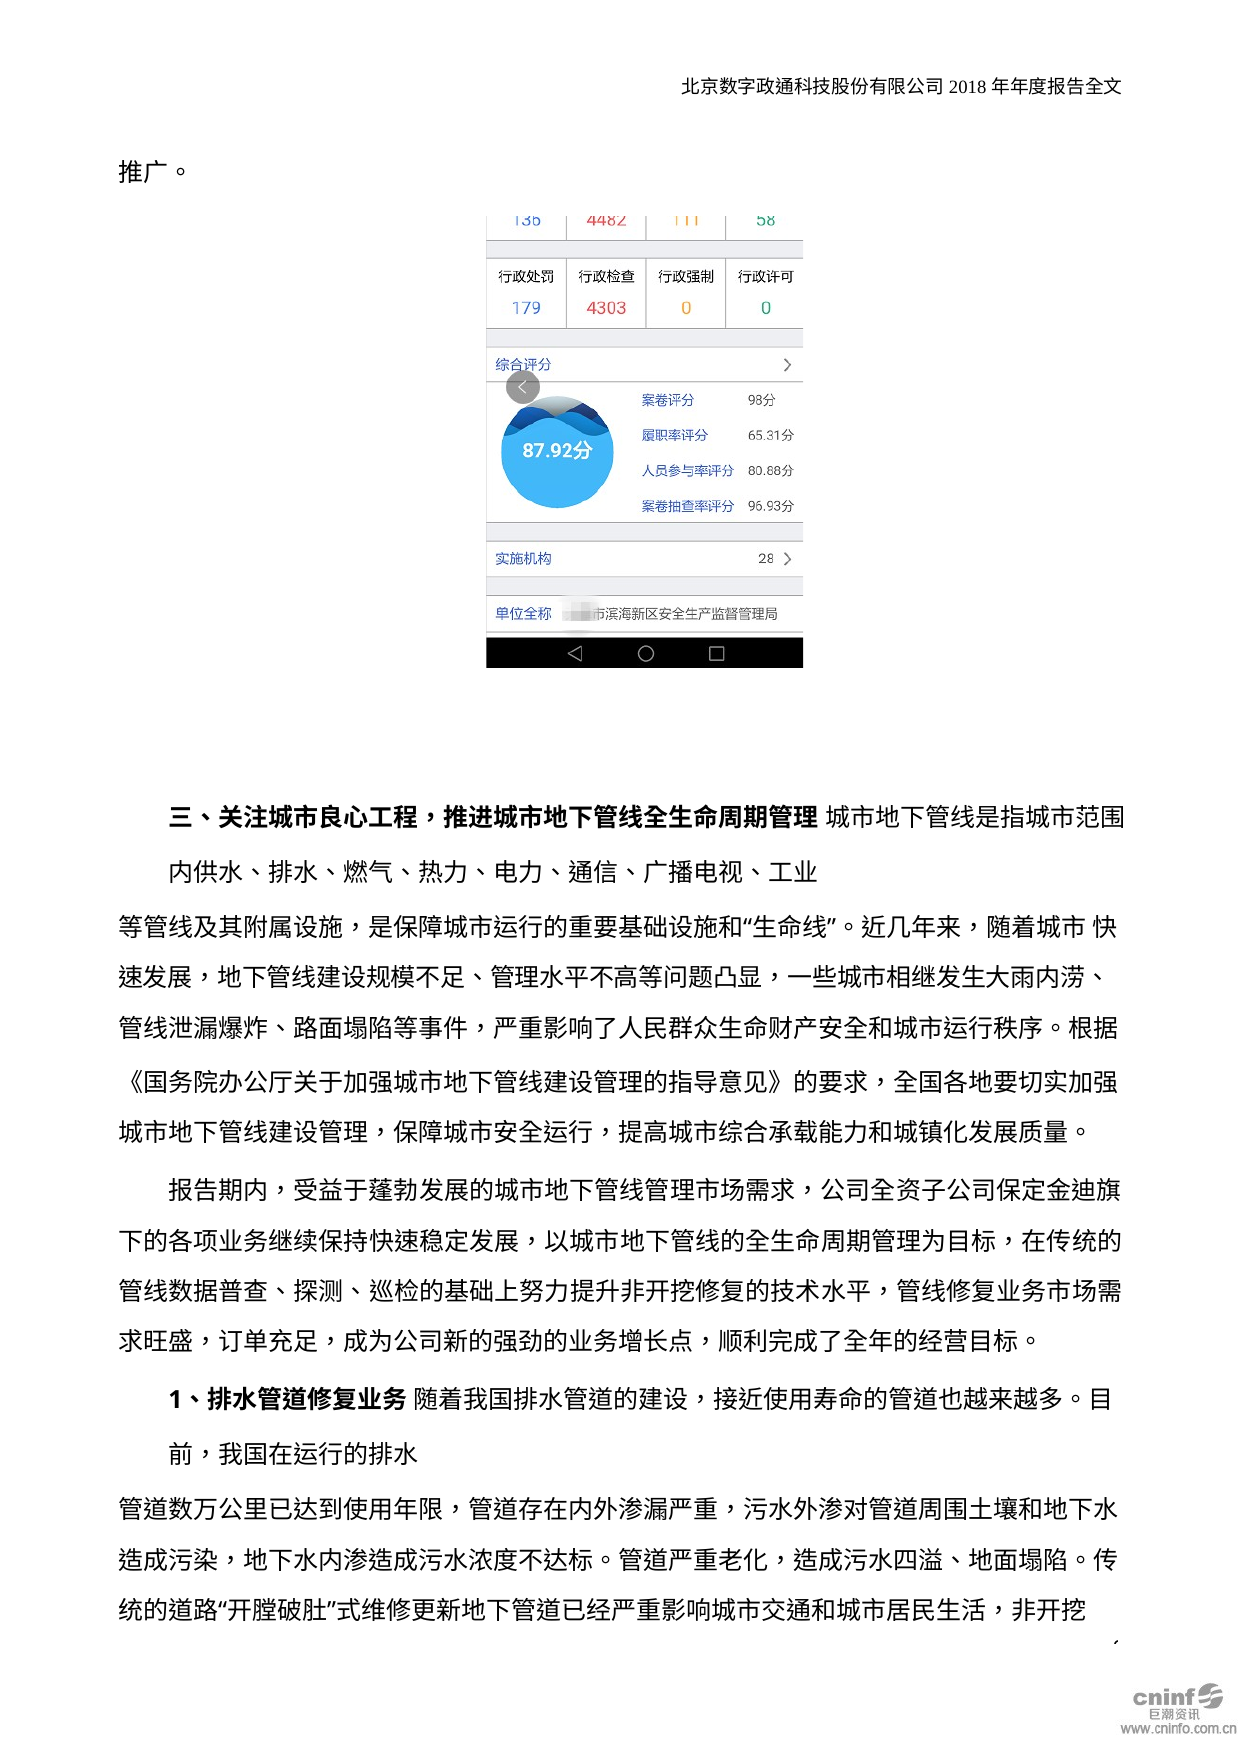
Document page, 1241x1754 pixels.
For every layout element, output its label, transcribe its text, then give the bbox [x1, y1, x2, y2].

text 报告期内，受益于蓬勃发展的城市地下管线管理市场需求，公司全资子公司保定金迪旗 下的各项业务继续保持快速稳定发展，以城市地下管线的全生命周期管理为目标，在传统的 管线数据普查、探测、巡检的基础上努力提升非开挖修复的技术水平，管线修复业务市场需 求旺盛，订单充足，成为公司新的强劲的业务增长点，顺利完成了全年的经营目标。 [118, 1173, 1122, 1358]
picture [1115, 1680, 1240, 1737]
text 推广。 [118, 155, 1138, 189]
text 《国务院办公厅关于加强城市地下管线建设管理的指导意见》的要求，全国各地要切实加强 城市地下管线建设管理，保障城市安全运行，提高城市综合承载能力和城镇化发展质量。 [118, 1064, 1138, 1149]
text 1、排水管道修复业务 随着我国排水管道的建设，接近使用寿命的管道也越来越多。目前，我国在运行的排水 [168, 1382, 1138, 1471]
picture [486, 216, 804, 668]
text 管道数万公里已达到使用年限，管道存在内外渗漏严重，污水外渗对管道周围土壤和地下水 造成污染，地下水内渗造成污水浓度不达标。管道严重老化，造成污水四溢、地面塌陷。传 统的道路“开膛破肚”式维修更新地下管道已经严重影响城市交通和城市居民生活，非开挖 [118, 1492, 1122, 1627]
text 等管线及其附属设施，是保障城市运行的重要基础设施和“生命线”。近几年来，随着城市 快速发展，地下管线建设规模不足、管理水平不高等问题凸显，一些城市相继发生大雨内涝、 管线泄漏爆炸、路面塌陷等事件，严重影响了人民群众生命财产安全和城市运行秩序。根据 [118, 909, 1136, 1044]
text 三、关注城市良心工程，推进城市地下管线全生命周期管理 城市地下管线是指城市范围内供水、排水、燃气、热力、电力、通信、广播电视、工业 [168, 799, 1138, 888]
